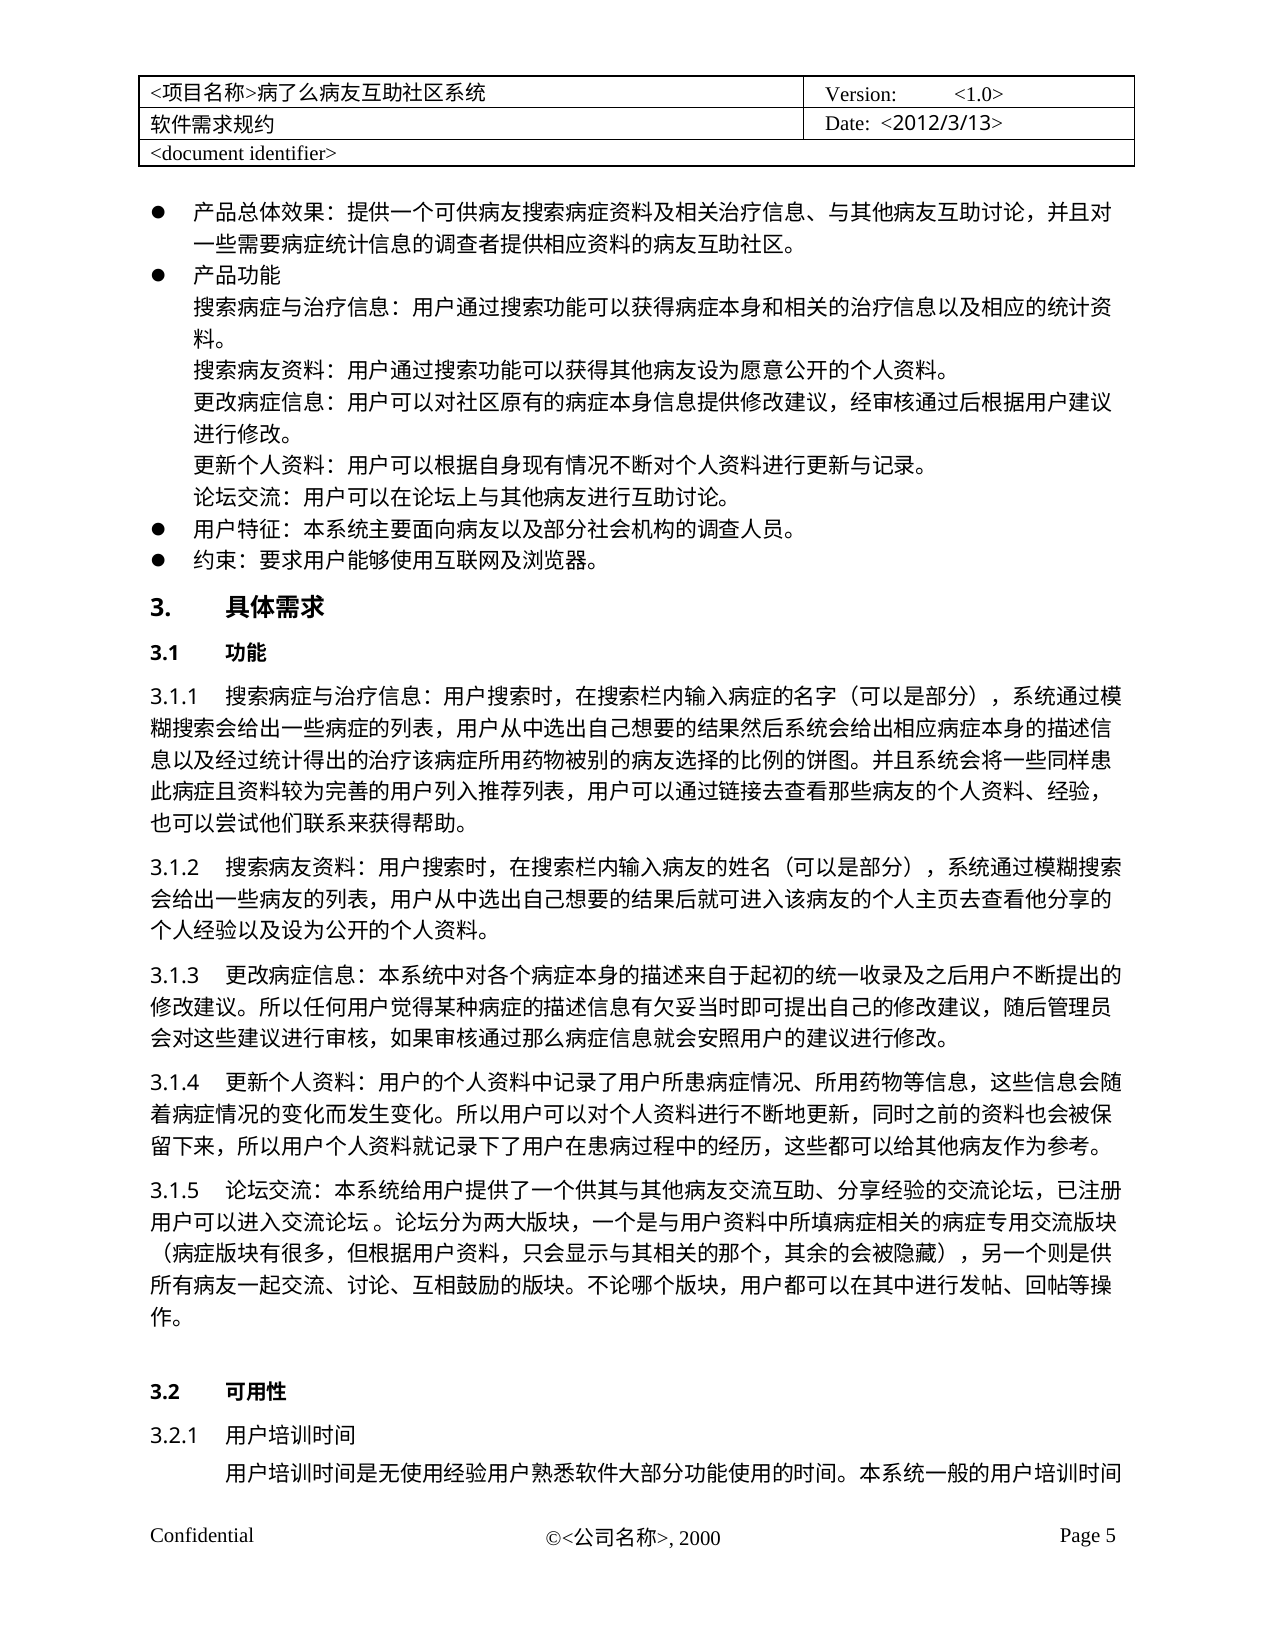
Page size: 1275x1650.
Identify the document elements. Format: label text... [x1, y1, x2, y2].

list 用户特征：本系统主要面向病友以及部分社会机构的调查人员。 [150, 512, 1125, 543]
list 产品功能 [150, 258, 1125, 290]
subtitle 更改病症信息：本系统中对各个病症本身的描述来自于起初的统一收录及之后用户不断提出的修改建议。所以任何用户觉得某种病症的描述信息有欠妥当时即可提出自己的修改建议，随后管理员会对这些建议进行审核，如果审核通过那么病症信息就会安照用户的建议进行修改。 [150, 958, 1125, 1053]
text 论坛交流：用户可以在论坛上与其他病友进行互助讨论。 [150, 480, 1125, 512]
subtitle 论坛交流：本系统给用户提供了一个供其与其他病友交流互助、分享经验的交流论坛，已注册用户可以进入交流论坛 。论坛分为两大版块，一个是与用户资料中所填病症相关的病症专用交流版块（病症版块有很多，但根据用户资料，只会显示与其相关的那个，其余的会被隐藏），另一个则是供所有病友一起交流、讨论、互相鼓励的版块。不论哪个版块，用户都可以在其中进行发帖、回帖等操作。 [150, 1173, 1125, 1331]
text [225, 1456, 1125, 1488]
text 更新个人资料：用户可以根据自身现有情况不断对个人资料进行更新与记录。 [194, 448, 1125, 480]
subtitle 用户培训时间 [150, 1418, 1125, 1450]
subtitle 功能 [150, 636, 1125, 667]
list 产品总体效果：提供一个可供病友搜索病症资料及相关治疗信息、与其他病友互助讨论，并且对一些需要病症统计信息的调查者提供相应资料的病友互助社区。 [150, 195, 1125, 258]
subtitle 更新个人资料：用户的个人资料中记录了用户所患病症情况、所用药物等信息，这些信息会随着病症情况的变化而发生变化。所以用户可以对个人资料进行不断地更新，同时之前的资料也会被保留下来，所以用户个人资料就记录下了用户在患病过程中的经历，这些都可以给其他病友作为参考。 [150, 1065, 1125, 1160]
subtitle 搜索病友资料：用户搜索时，在搜索栏内输入病友的姓名（可以是部分），系统通过模糊搜索会给出一些病友的列表，用户从中选出自己想要的结果后就可进入该病友的个人主页去查看他分享的个人经验以及设为公开的个人资料。 [150, 850, 1125, 945]
text 搜索病症与治疗信息：用户通过搜索功能可以获得病症本身和相关的治疗信息以及相应的统计资料。 [194, 290, 1125, 353]
subtitle 搜索病症与治疗信息：用户搜索时，在搜索栏内输入病症的名字（可以是部分），系统通过模糊搜索会给出一些病症的列表，用户从中选出自己想要的结果然后系统会给出相应病症本身的描述信息以及经过统计得出的治疗该病症所用药物被别的病友选择的比例的饼图。并且系统会将一些同样患此病症且资料较为完善的用户列入推荐列表，用户可以通过链接去查看那些病友的个人资料、经验，也可以尝试他们联系来获得帮助。 [150, 679, 1125, 838]
subtitle 可用性 [150, 1375, 1125, 1406]
list 约束：要求用户能够使用互联网及浏览器。 [150, 543, 1125, 575]
subtitle 具体需求 [150, 588, 1125, 624]
text 搜索病友资料：用户通过搜索功能可以获得其他病友设为愿意公开的个人资料。 [150, 353, 1125, 385]
text 更改病症信息：用户可以对社区原有的病症本身信息提供修改建议，经审核通过后根据用户建议进行修改。 [194, 385, 1125, 448]
